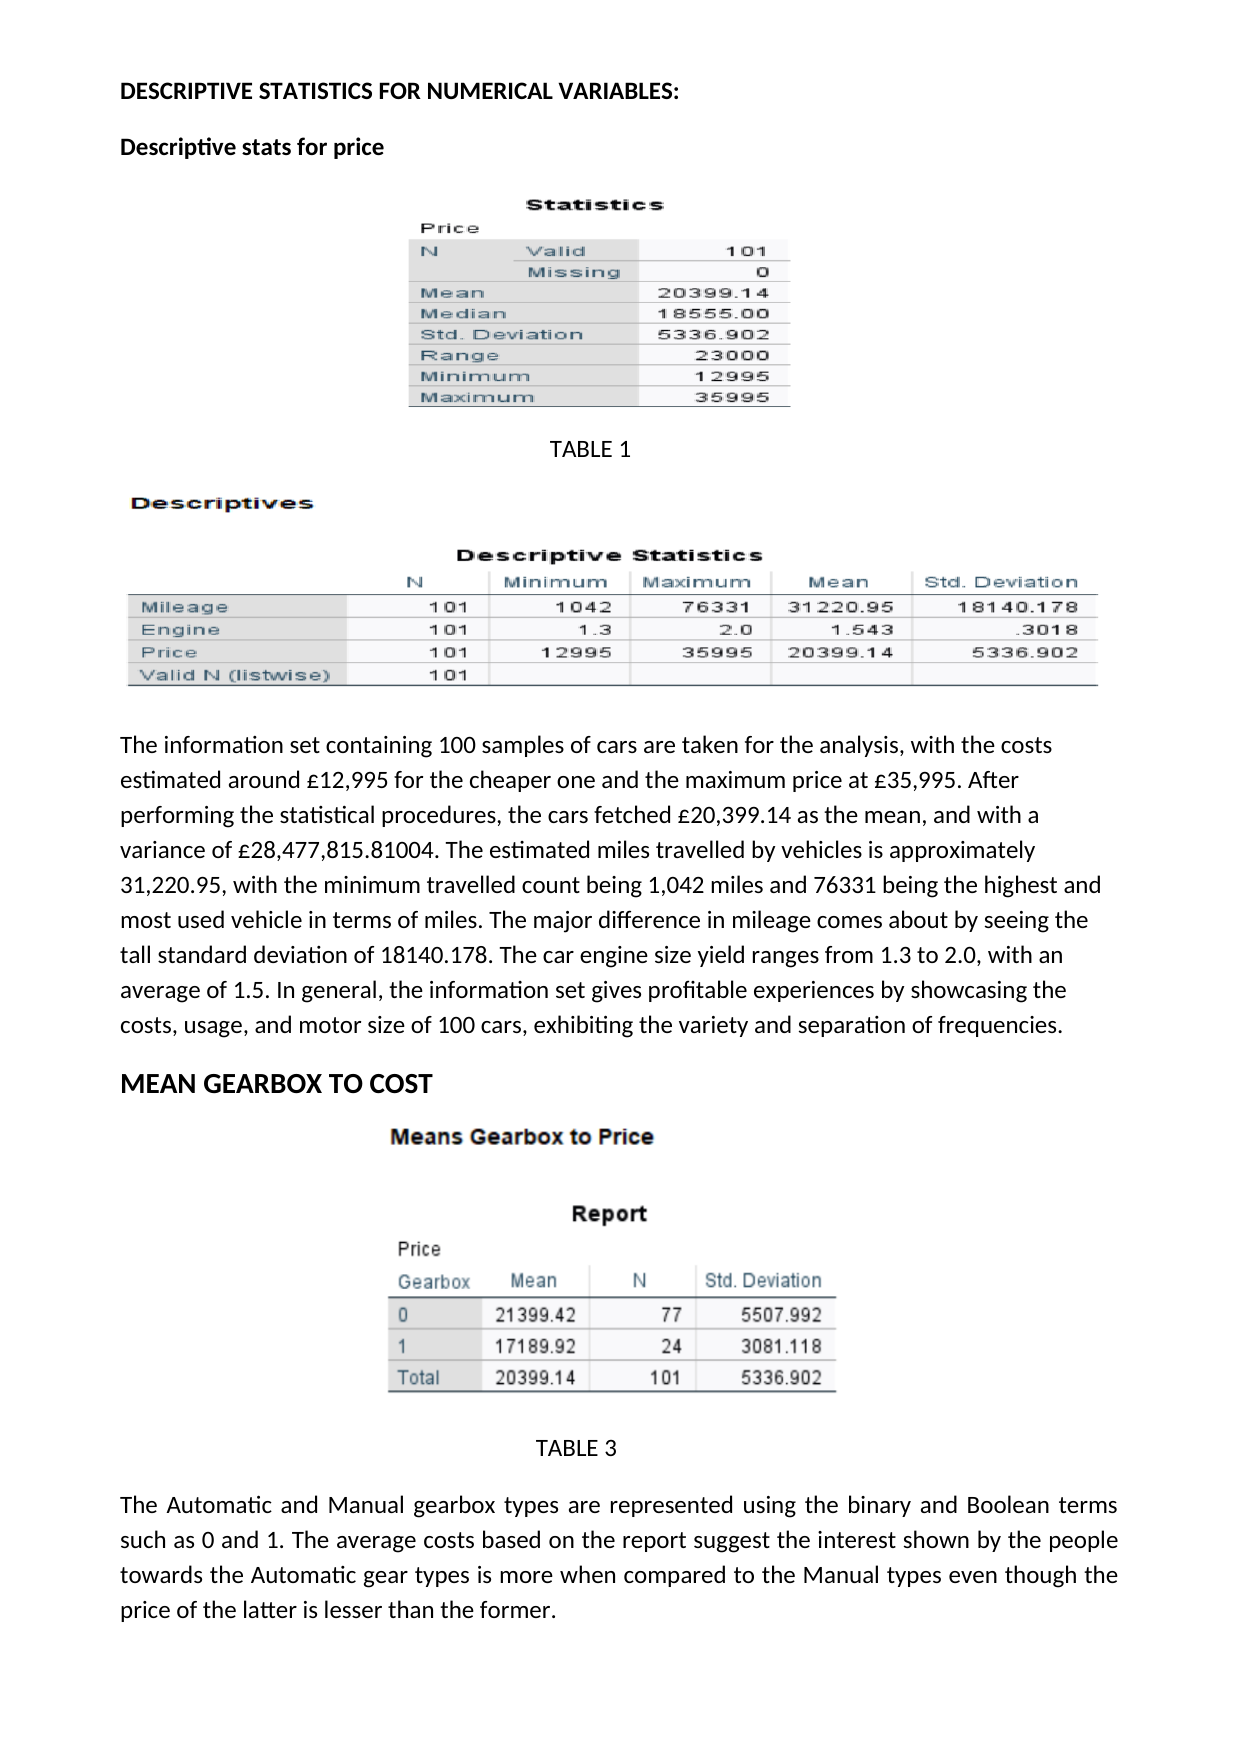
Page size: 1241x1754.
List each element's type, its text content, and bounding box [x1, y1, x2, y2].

text Descriptive stats for price [120, 131, 1120, 161]
picture [408, 186, 796, 409]
text DESCRIPTIVE STATISTICS FOR NUMERICAL VARIABLES: [120, 75, 1120, 106]
picture [120, 489, 1141, 703]
text TABLE 1 [120, 434, 1120, 464]
text MEAN GEARBOX TO COST [120, 1065, 1120, 1101]
text The Automatic and Manual gearbox types are represented using the binary and Boolean terms such as 0 and 1. The average costs based on the report suggest the interest shown by the people towards the Automatic gear types is more when compared to the Manual types even though the price of the latter is lesser than the former. [120, 1489, 1120, 1624]
picture [383, 1126, 854, 1406]
text The information set containing 100 samples of cars are taken for the analysis, with the costs estimated around £12,995 for the cheaper one and the maximum price at £35,995. After performing the statistical procedures, the cars fetched £20,399.14 as the mean, and with a variance of £28,477,815.81004. The estimated miles travelled by vehicles is approximately 31,220.95, with the minimum travelled count being 1,042 miles and 76331 being the highest and most used vehicle in terms of miles. The major difference in mileage comes about by seeing the tall standard deviation of 18140.178. The car engine size yield ranges from 1.3 to 2.0, with an average of 1.5. In general, the information set gives profitable experiences by showcasing the costs, usage, and motor size of 100 cars, exhibiting the variety and separation of frequencies. [120, 729, 1120, 1040]
text TABLE 3 [120, 1432, 1120, 1463]
